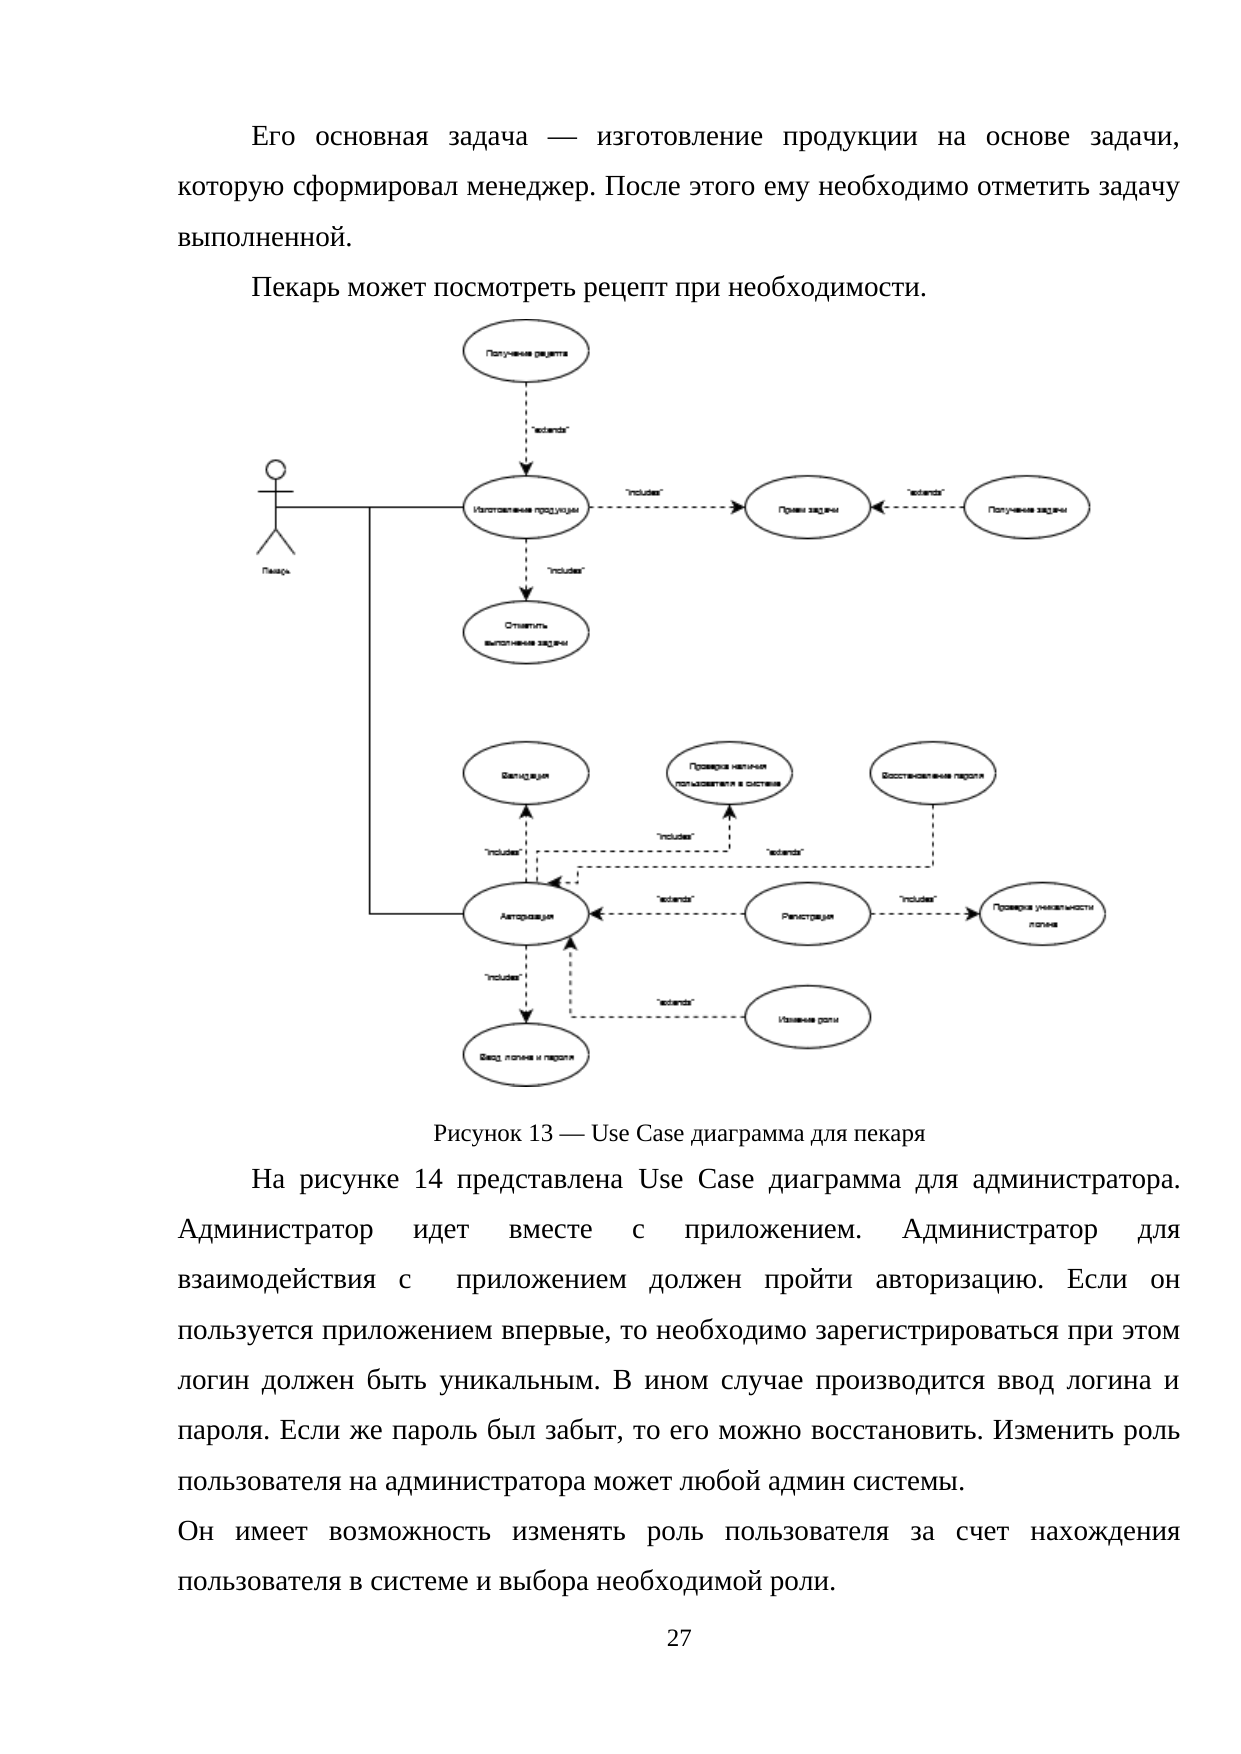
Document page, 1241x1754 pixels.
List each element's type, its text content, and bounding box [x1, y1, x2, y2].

text Пекарь может посмотреть рецепт при необходимости. [177, 269, 1181, 303]
text Его основная задача — изготовление продукции на основе задачи, которую сформировал менеджер. После этого ему необходимо отметить задачу выполненной. [177, 118, 1181, 252]
text На рисунке 14 представлена Use Case диаграмма для администратора. Администратор идет вместе с приложением. Администратор для взаимодействия с приложением должен пройти авторизацию. Если он пользуется приложением впервые, то необходимо зарегистрироваться при этом логин должен быть уникальным. В ином случае производится ввод логина и пароля. Если же пароль был забыт, то его можно восстановить. Изменить роль пользователя на администратора может любой админ системы. [177, 1161, 1181, 1496]
text Он имеет возможность изменять роль пользователя за счет нахождения пользователя в системе и выбора необходимой роли. [177, 1513, 1181, 1597]
picture [244, 319, 1114, 1087]
